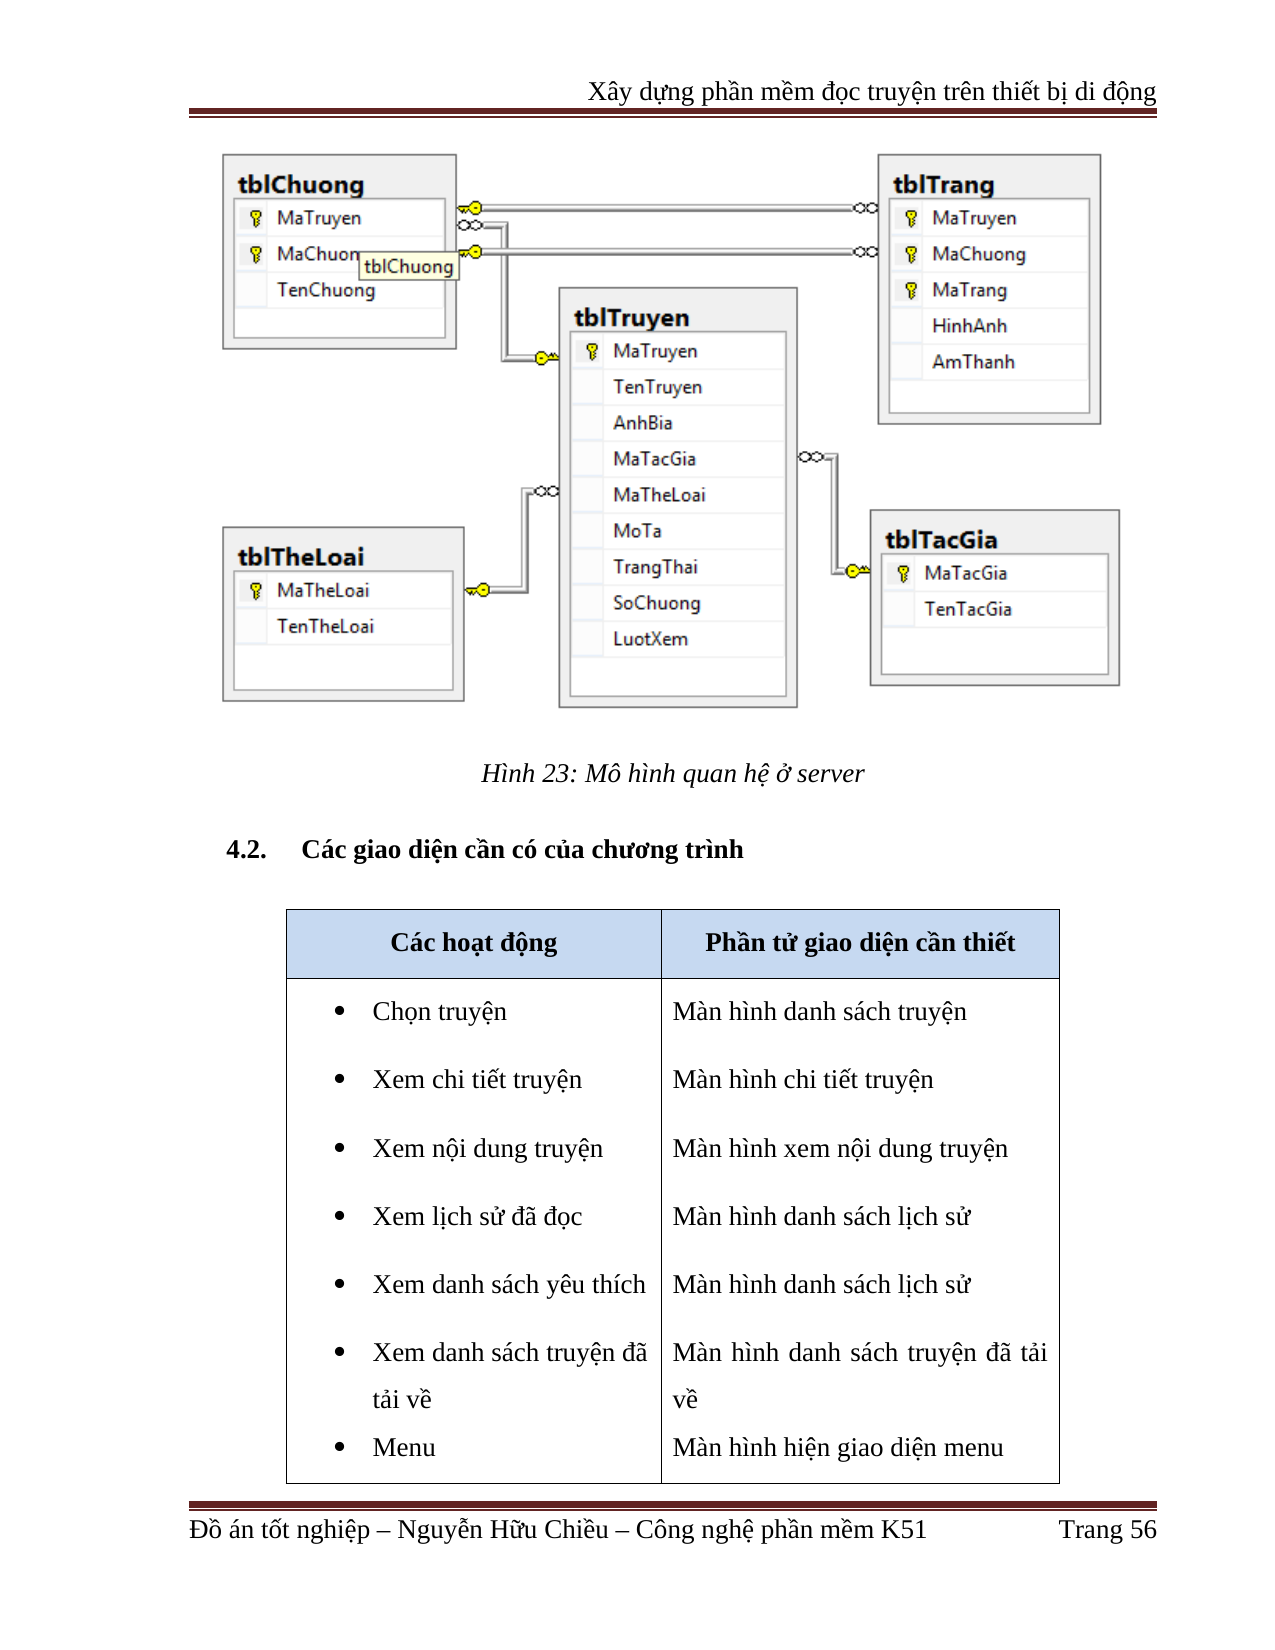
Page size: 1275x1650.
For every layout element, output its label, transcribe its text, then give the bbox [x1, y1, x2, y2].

list Các giao diện cần có của chương trình [226, 833, 1157, 864]
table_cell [662, 1320, 1059, 1483]
table_header Phần tử giao diện cần thiết [662, 910, 1059, 978]
table_cell Màn hình xem nội dung truyện [662, 1116, 1059, 1184]
table_cell Màn hình danh sách truyện [662, 979, 1059, 1047]
table_header Các hoạt động [287, 910, 661, 978]
table_cell Chọn truyện [287, 979, 661, 1047]
table_cell Xem danh sách yêu thích [287, 1252, 661, 1320]
text Hình 23: Mô hình quan hệ ở server [189, 757, 1157, 789]
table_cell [287, 1320, 661, 1483]
table_cell Màn hình danh sách lịch sử [662, 1252, 1059, 1320]
table_cell Màn hình chi tiết truyện [662, 1048, 1059, 1116]
table_cell Xem nội dung truyện [287, 1116, 661, 1184]
table_cell Xem lịch sử đã đọc [287, 1184, 661, 1252]
table_cell Xem chi tiết truyện [287, 1048, 661, 1116]
picture [221, 148, 1125, 713]
table_cell Màn hình danh sách lịch sử [662, 1184, 1059, 1252]
